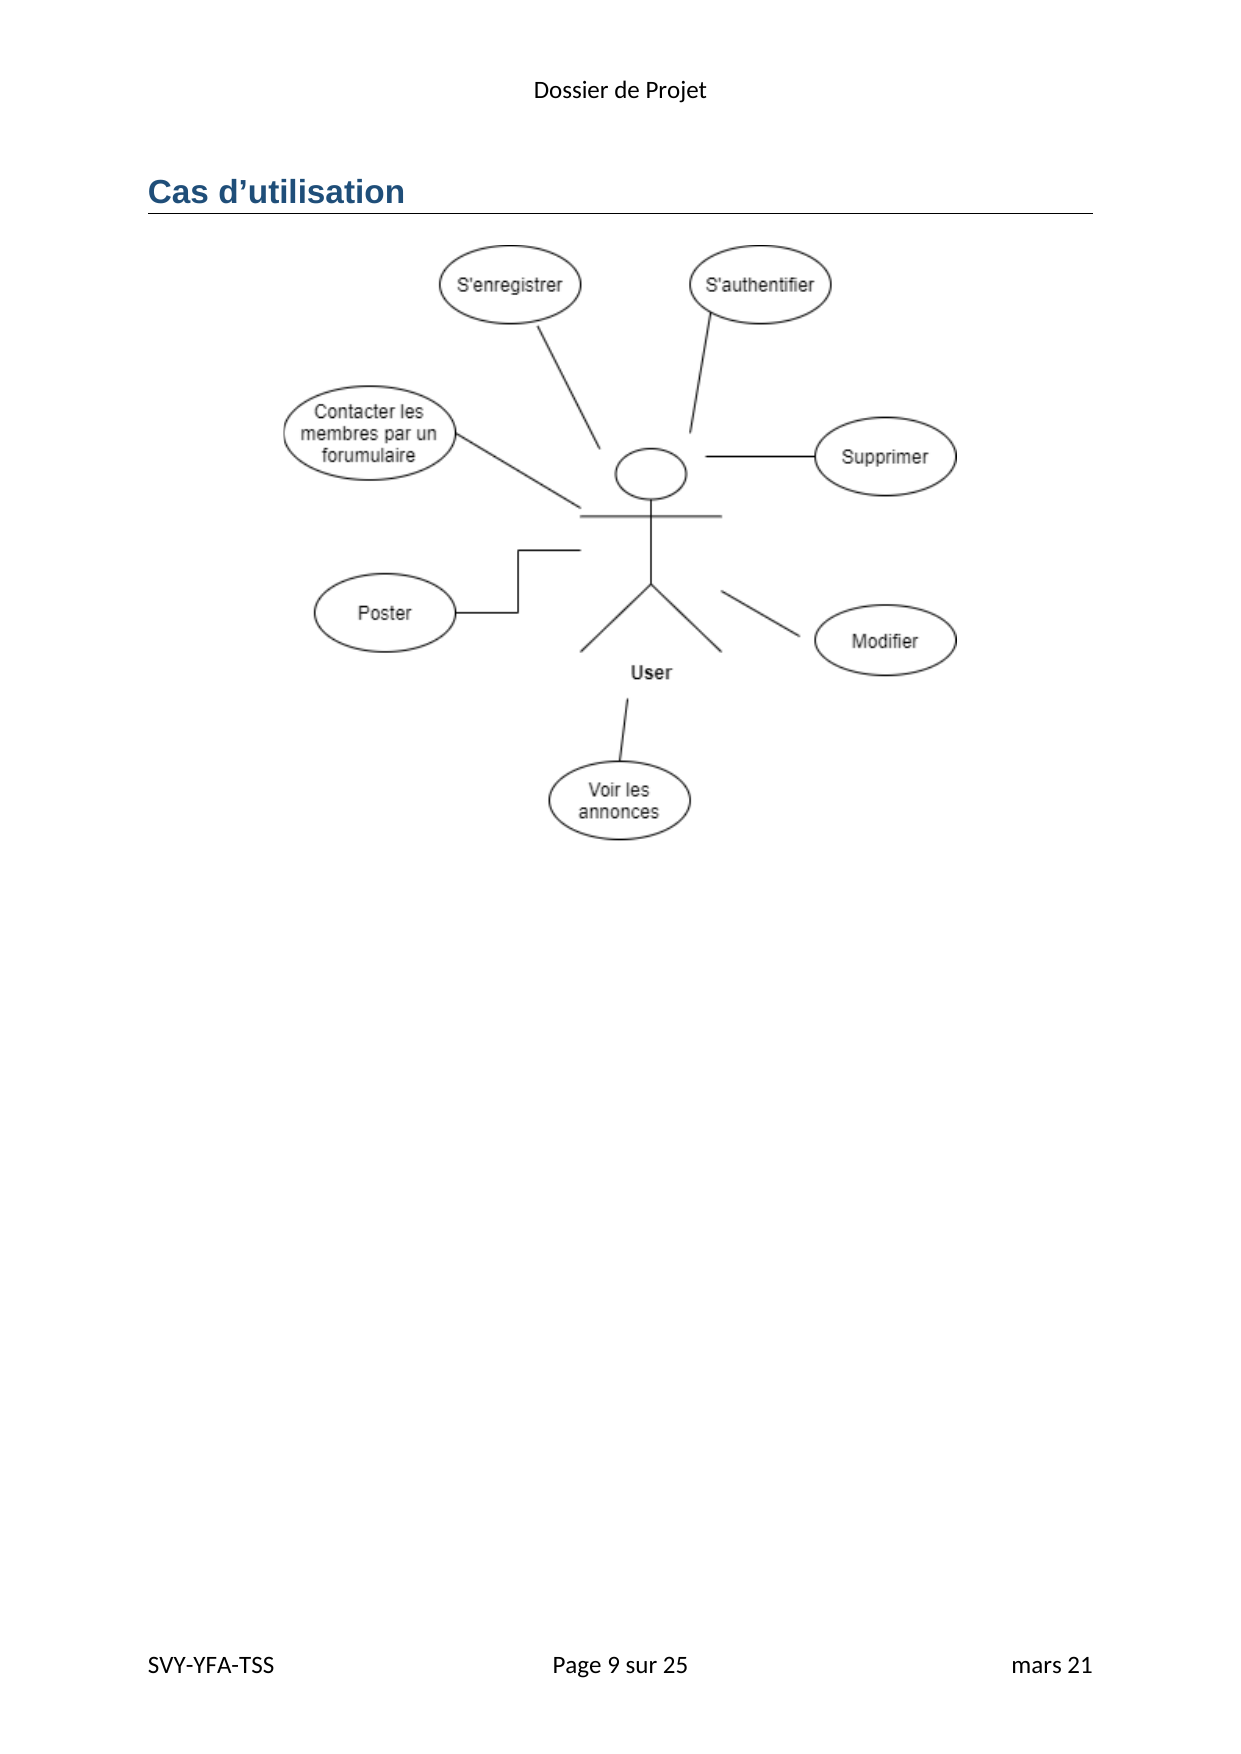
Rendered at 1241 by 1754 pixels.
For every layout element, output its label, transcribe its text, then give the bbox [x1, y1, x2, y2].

picture [283, 245, 957, 856]
subtitle Cas d’utilisation [148, 173, 1093, 213]
